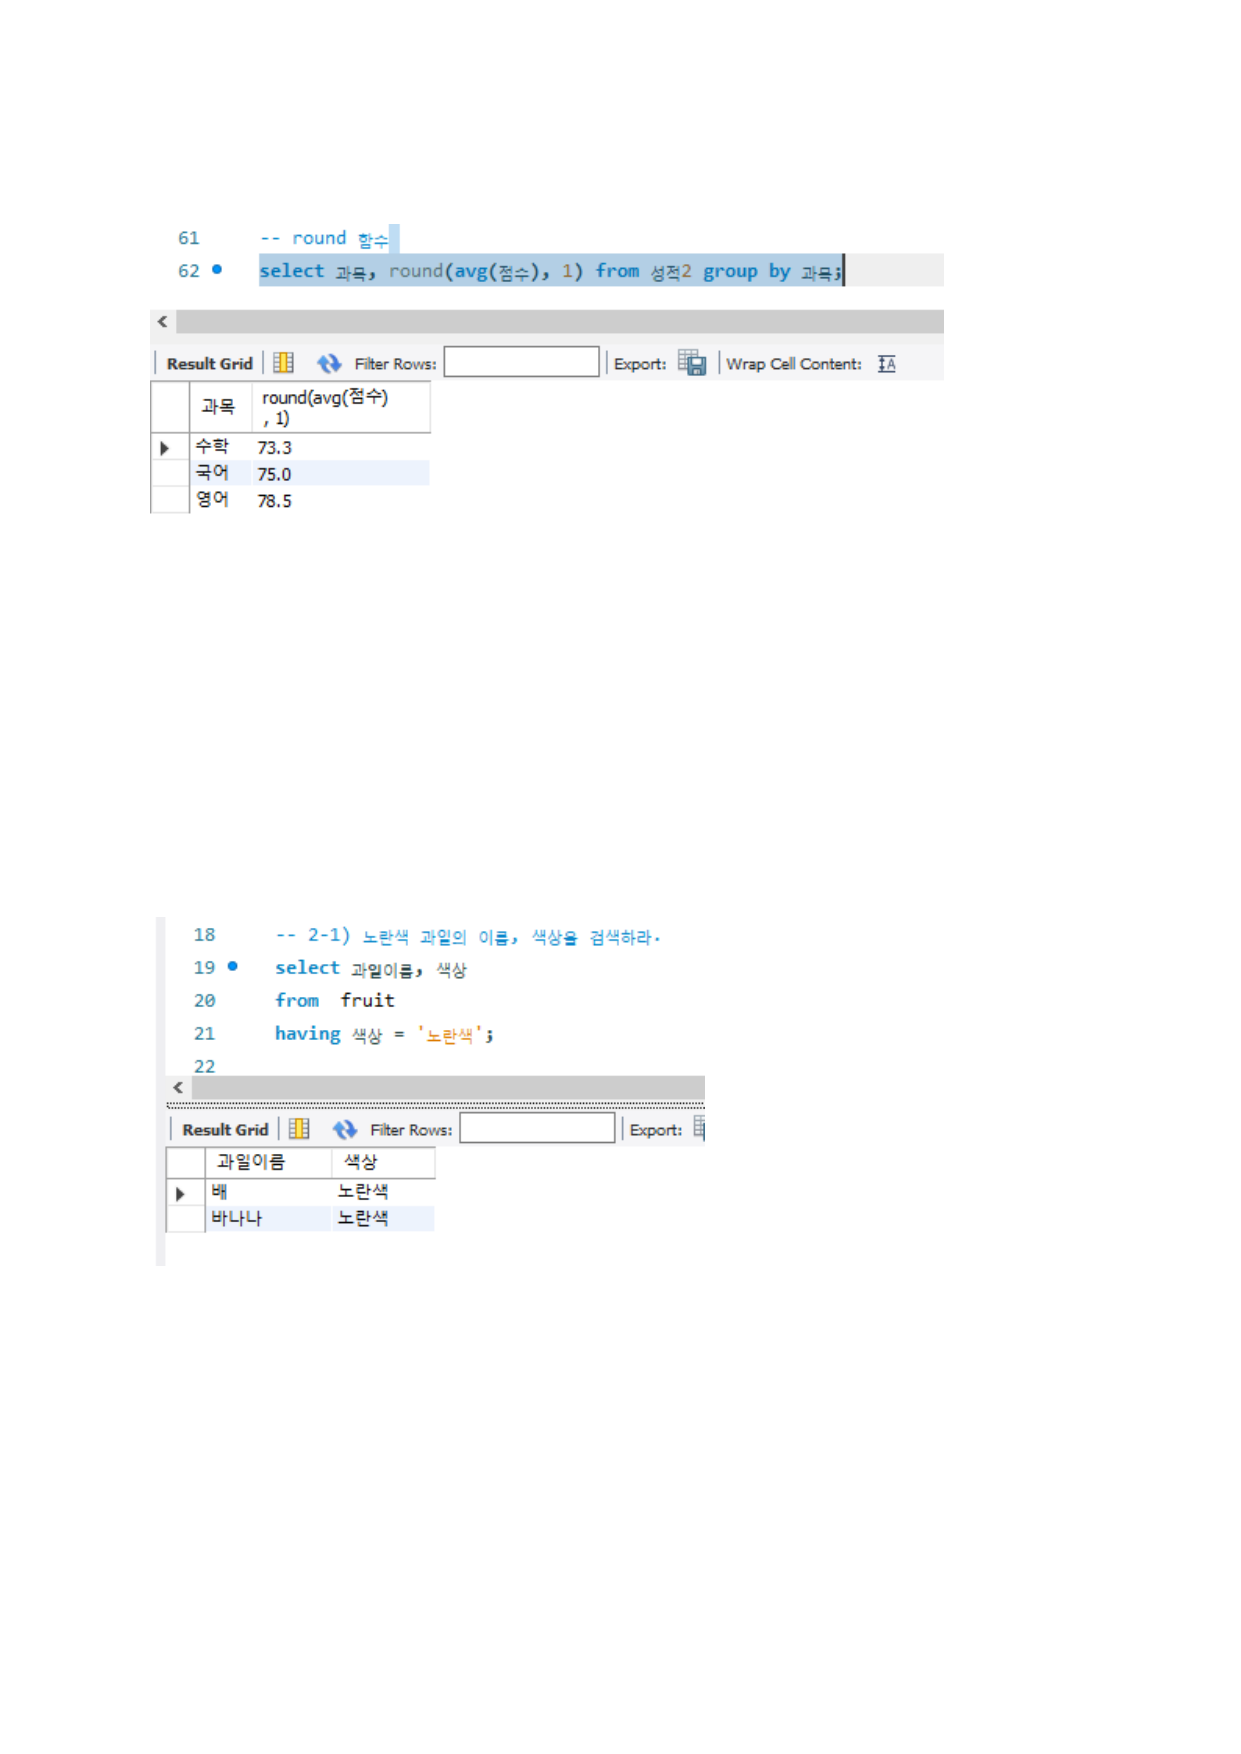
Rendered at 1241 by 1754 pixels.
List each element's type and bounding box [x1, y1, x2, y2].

picture [150, 224, 944, 520]
picture [150, 917, 705, 1266]
